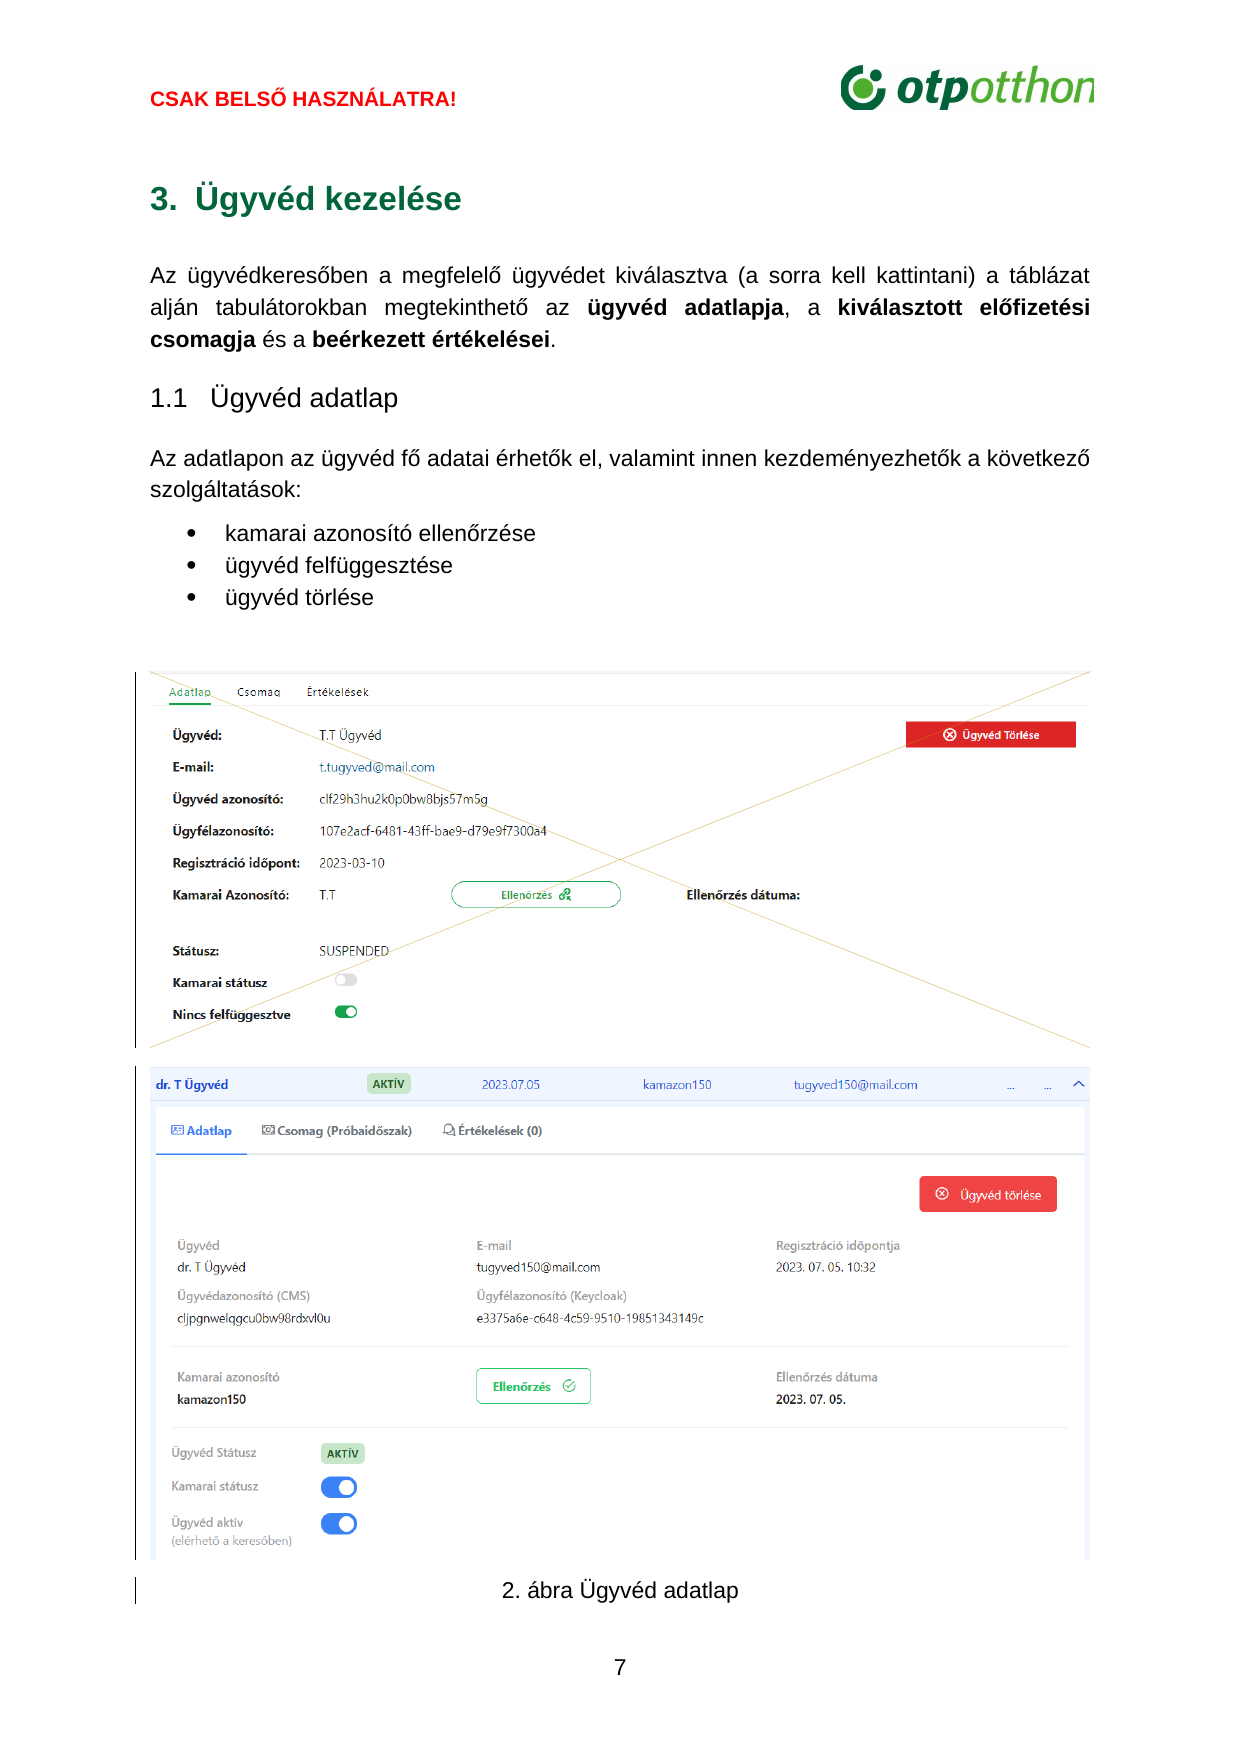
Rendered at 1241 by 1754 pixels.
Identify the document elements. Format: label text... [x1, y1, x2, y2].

picture [622, 672, 1091, 1047]
picture [152, 671, 1088, 859]
picture [153, 861, 1088, 1048]
list ügyvéd törlése [187, 583, 1090, 610]
picture [150, 1065, 1091, 1560]
picture [840, 65, 1094, 110]
text Az ügyvédkeresőben a megfelelő ügyvédet kiválasztva (a sorra kell kattintani) a táblázat alján tabulátorokban megtekinthető az ügyvéd adatlapja, a kiválasztott előfizetési csomagja és a beérkezett értékelései. [150, 262, 1090, 352]
text 2. ábra Ügyvéd adatlap [150, 1577, 1090, 1604]
list kamarai azonosító ellenőrzése [187, 520, 1090, 547]
list ügyvéd felfüggesztése [187, 552, 1090, 578]
text Az adatlapon az ügyvéd fő adatai érhetők el, valamint innen kezdeményezhetők a következő szolgáltatások: [150, 445, 1090, 503]
subtitle Ügyvéd kezelése [150, 179, 1090, 217]
picture [150, 673, 618, 1047]
subtitle Ügyvéd adatlap [150, 382, 1090, 413]
